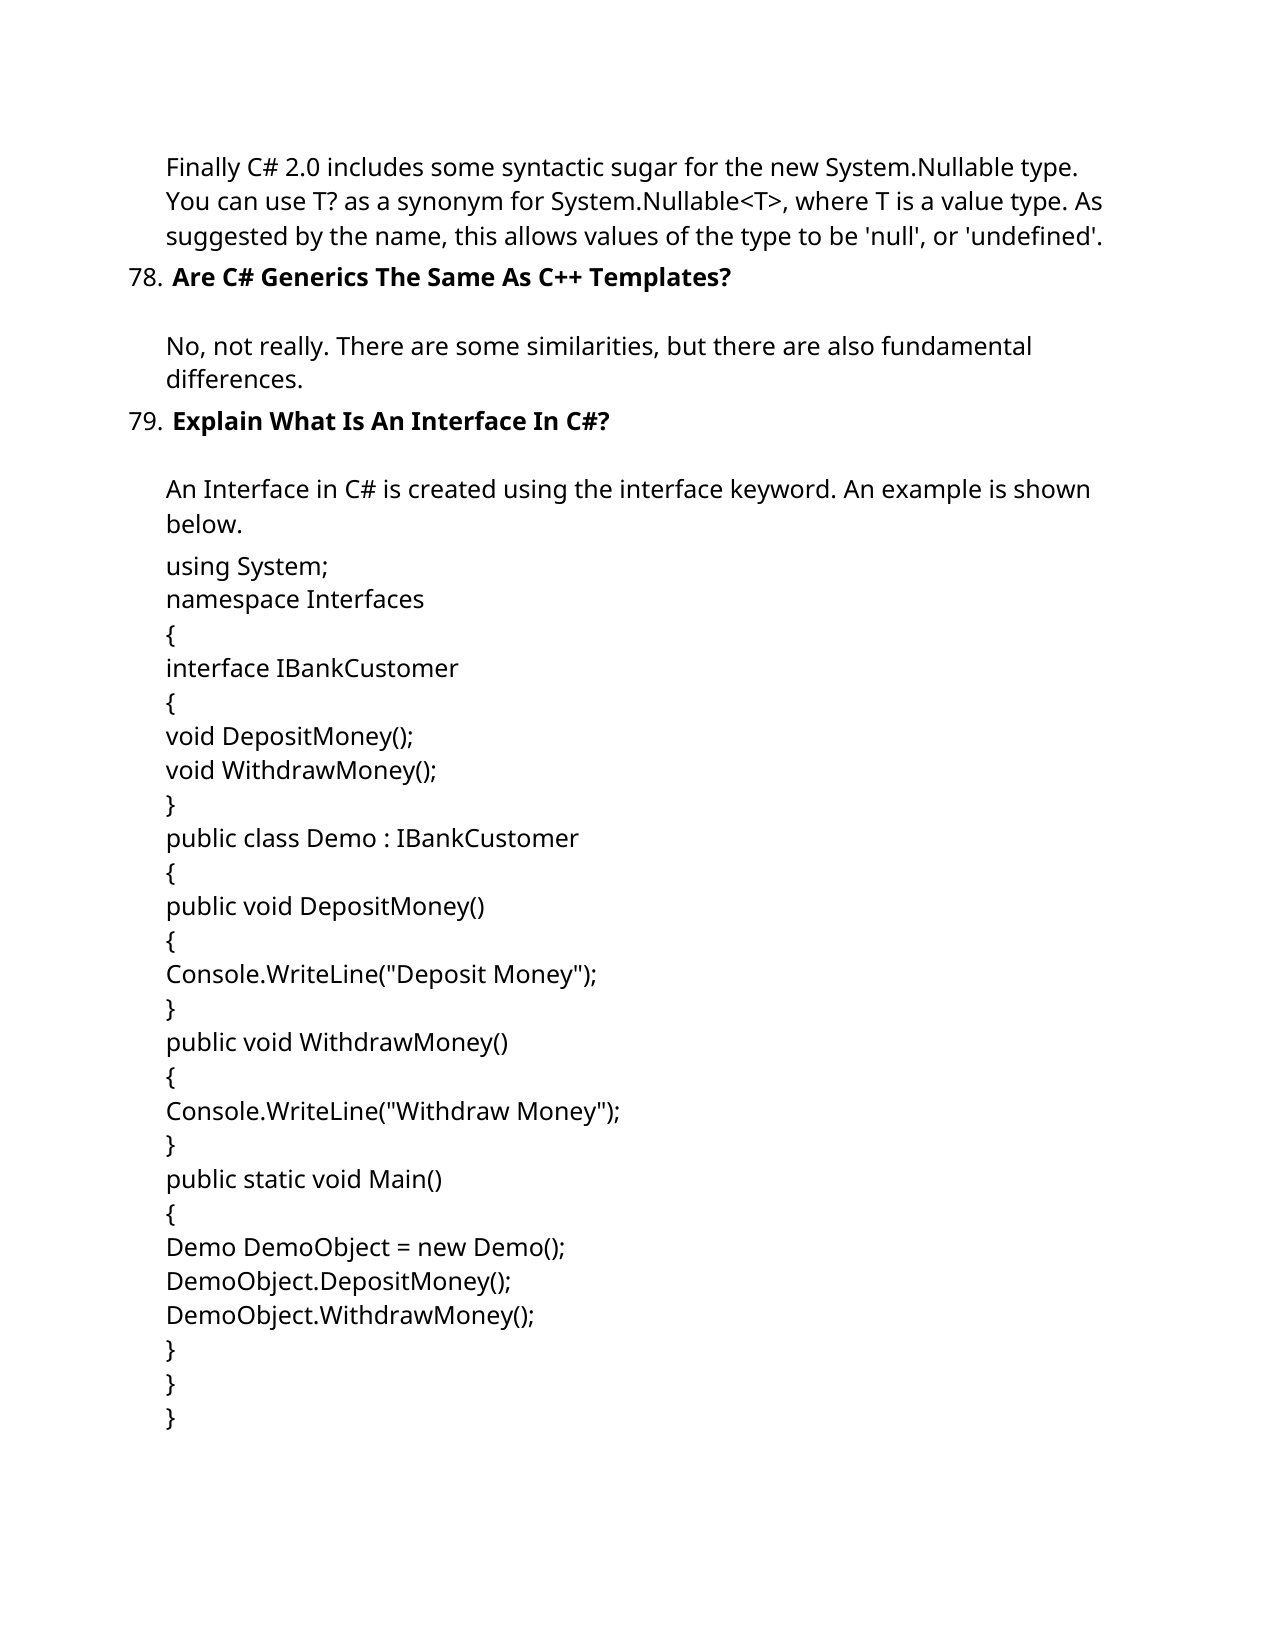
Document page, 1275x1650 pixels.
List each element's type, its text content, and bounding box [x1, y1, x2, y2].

text using System; namespace Interfaces { interface IBankCustomer { void DepositMoney(); void WithdrawMoney(); } public class Demo : IBankCustomer { public void DepositMoney() { Console.WriteLine("Deposit Money"); } public void WithdrawMoney() { Console.WriteLine("Withdraw Money"); } public static void Main() { Demo DemoObject = new Demo(); DemoObject.DepositMoney(); DemoObject.WithdrawMoney(); } } } [166, 548, 1109, 1434]
list Are C# Generics The Same As C++ Templates? [128, 260, 1109, 294]
list Explain What Is An Interface In C#? [128, 404, 1109, 438]
text Finally C# 2.0 includes some syntactic sugar for the new System.Nullable type. You can use T? as a synonym for System.Nullable<T>, where T is a value type. As suggested by the name, this allows values of the type to be 'null', or 'undefined'. [166, 150, 1109, 252]
text An Interface in C# is created using the interface keyword. An example is shown below. [166, 472, 1109, 540]
text No, not really. There are some similarities, but there are also fundamental differences. [166, 328, 1109, 396]
